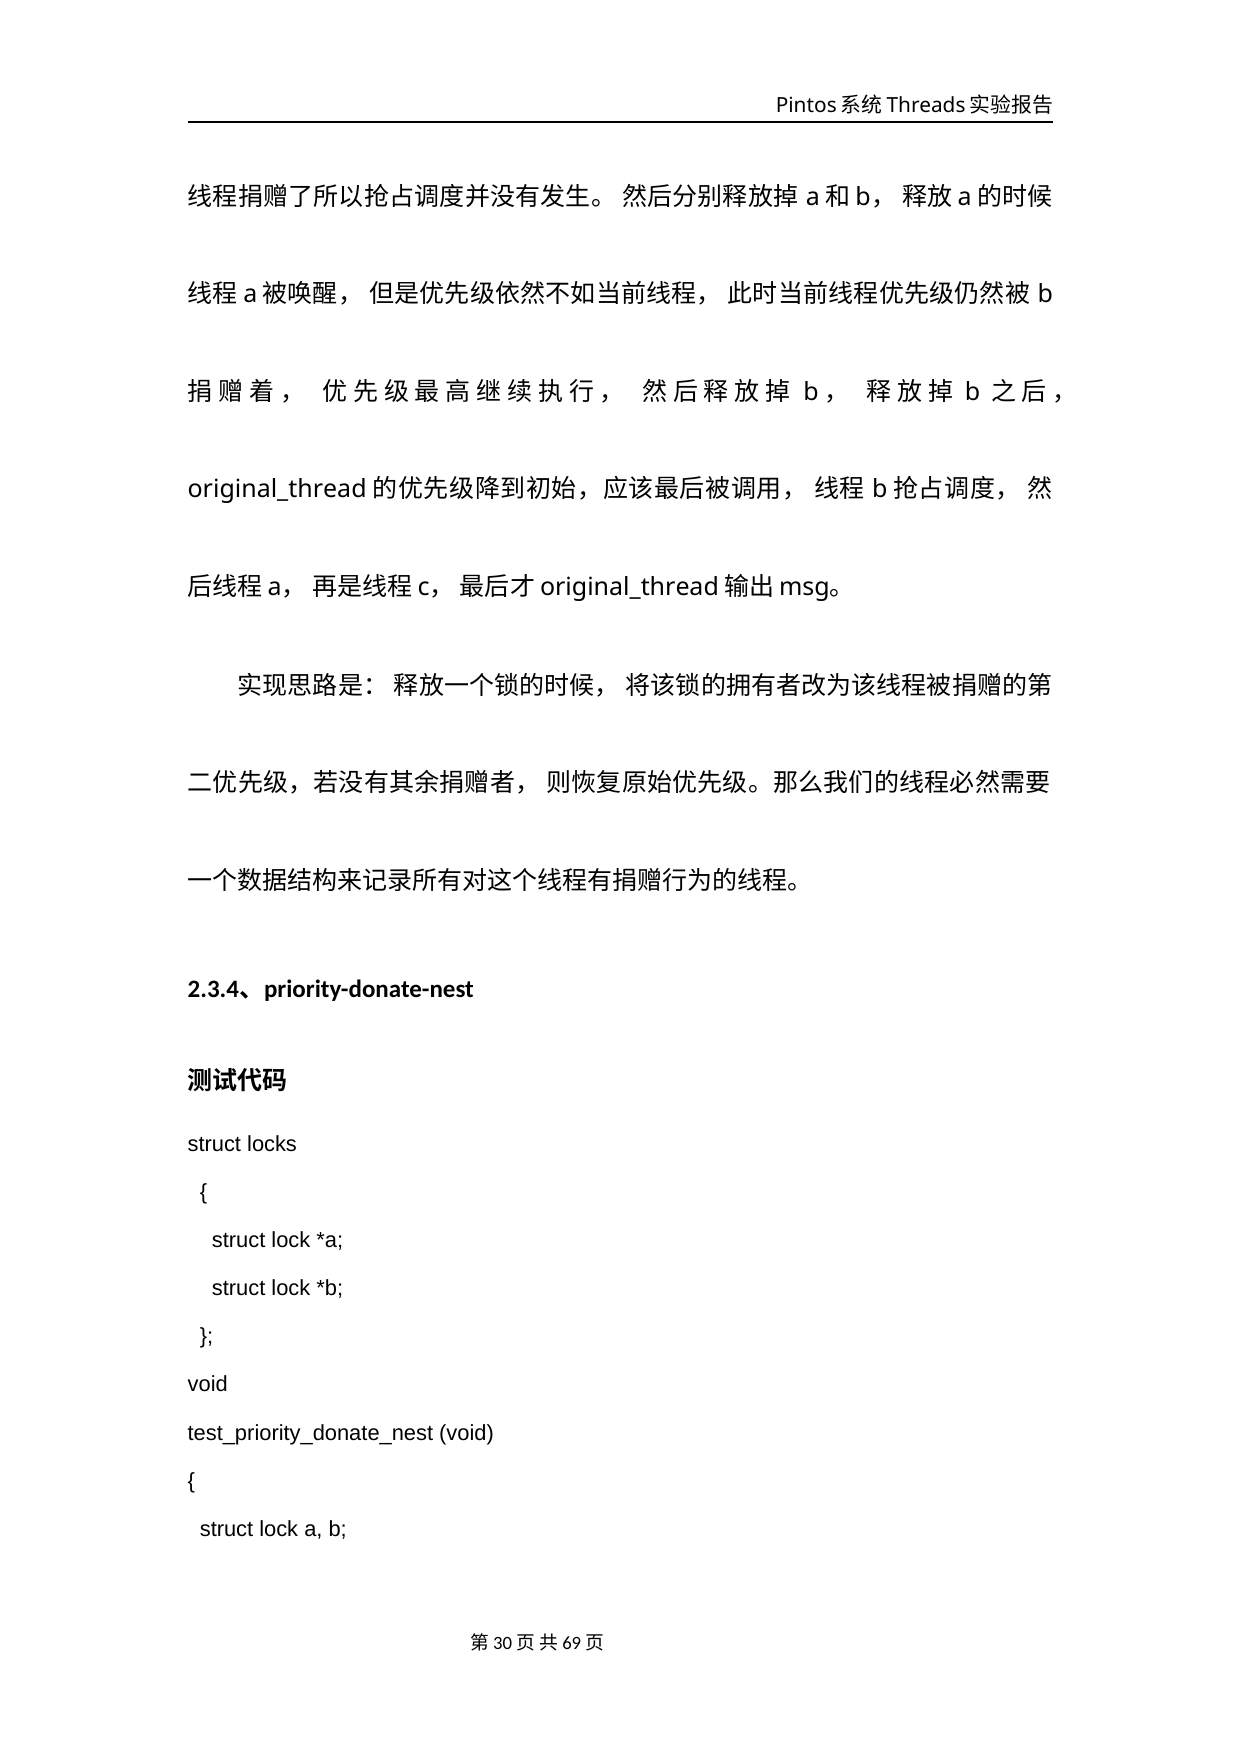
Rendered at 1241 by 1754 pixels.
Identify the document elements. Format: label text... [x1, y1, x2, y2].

text 测试代码 [187, 1046, 1053, 1111]
text struct lock *a; [187, 1223, 1053, 1256]
text struct locks [187, 1127, 1053, 1159]
text }; [187, 1319, 1053, 1352]
text test_priority_donate_nest (void) [187, 1416, 1053, 1448]
subtitle 2.3.4、priority-donate-nest [187, 954, 1053, 1019]
text struct lock *b; [187, 1271, 1053, 1304]
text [187, 162, 1053, 617]
text { [187, 1464, 1053, 1496]
text { [187, 1175, 1053, 1208]
text struct lock a, b; [187, 1512, 1053, 1544]
text 实现思路是： 释放一个锁的时候， 将该锁的拥有者改为该线程被捐赠的第二优先级，若没有其余捐赠者， 则恢复原始优先级。那么我们的线程必然需要一个数据结构来记录所有对这个线程有捐赠行为的线程。 [187, 651, 1053, 911]
text void [187, 1368, 1053, 1400]
